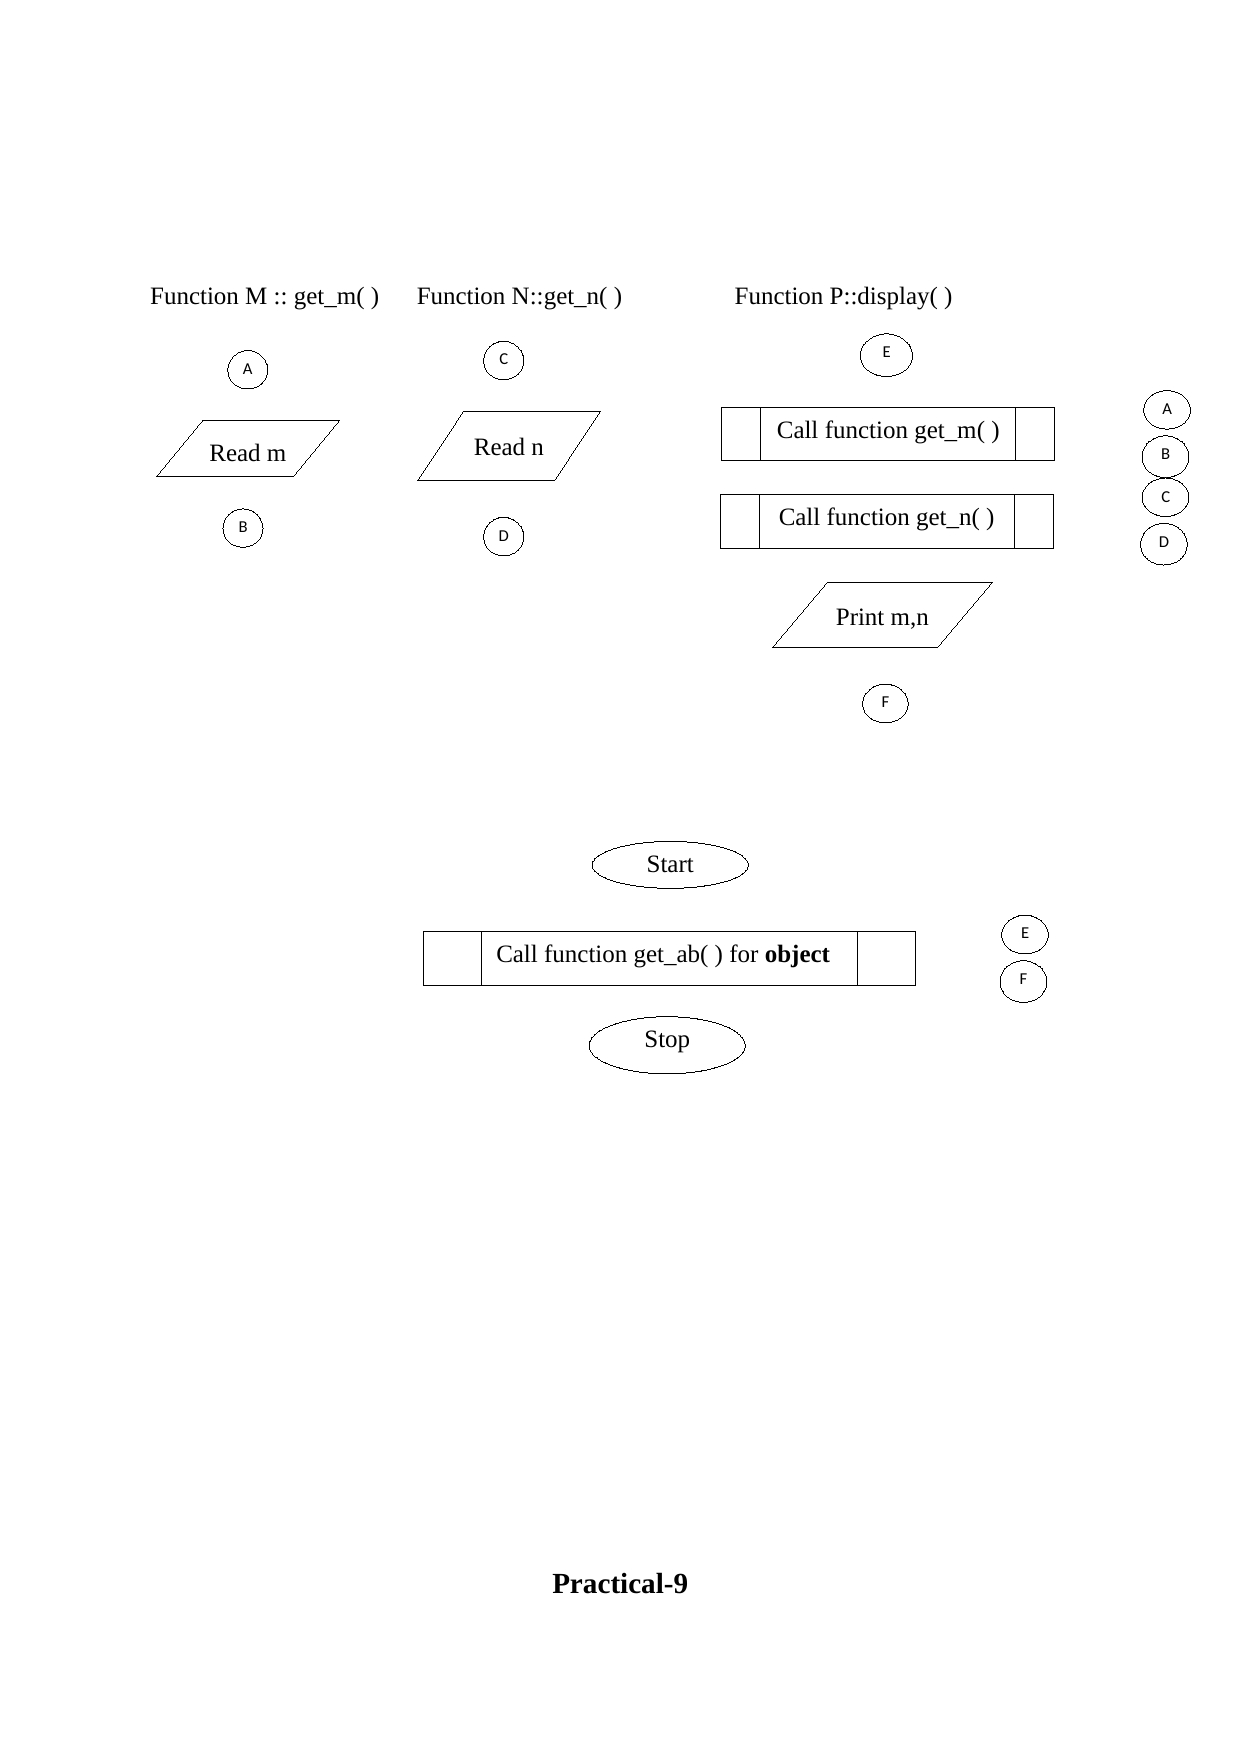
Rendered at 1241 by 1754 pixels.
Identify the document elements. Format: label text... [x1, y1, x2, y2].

text Function M :: get_m( ) Function N::get_n( ) Function P::display( ) [150, 281, 1090, 310]
text Practical-9 [150, 1566, 1090, 1600]
